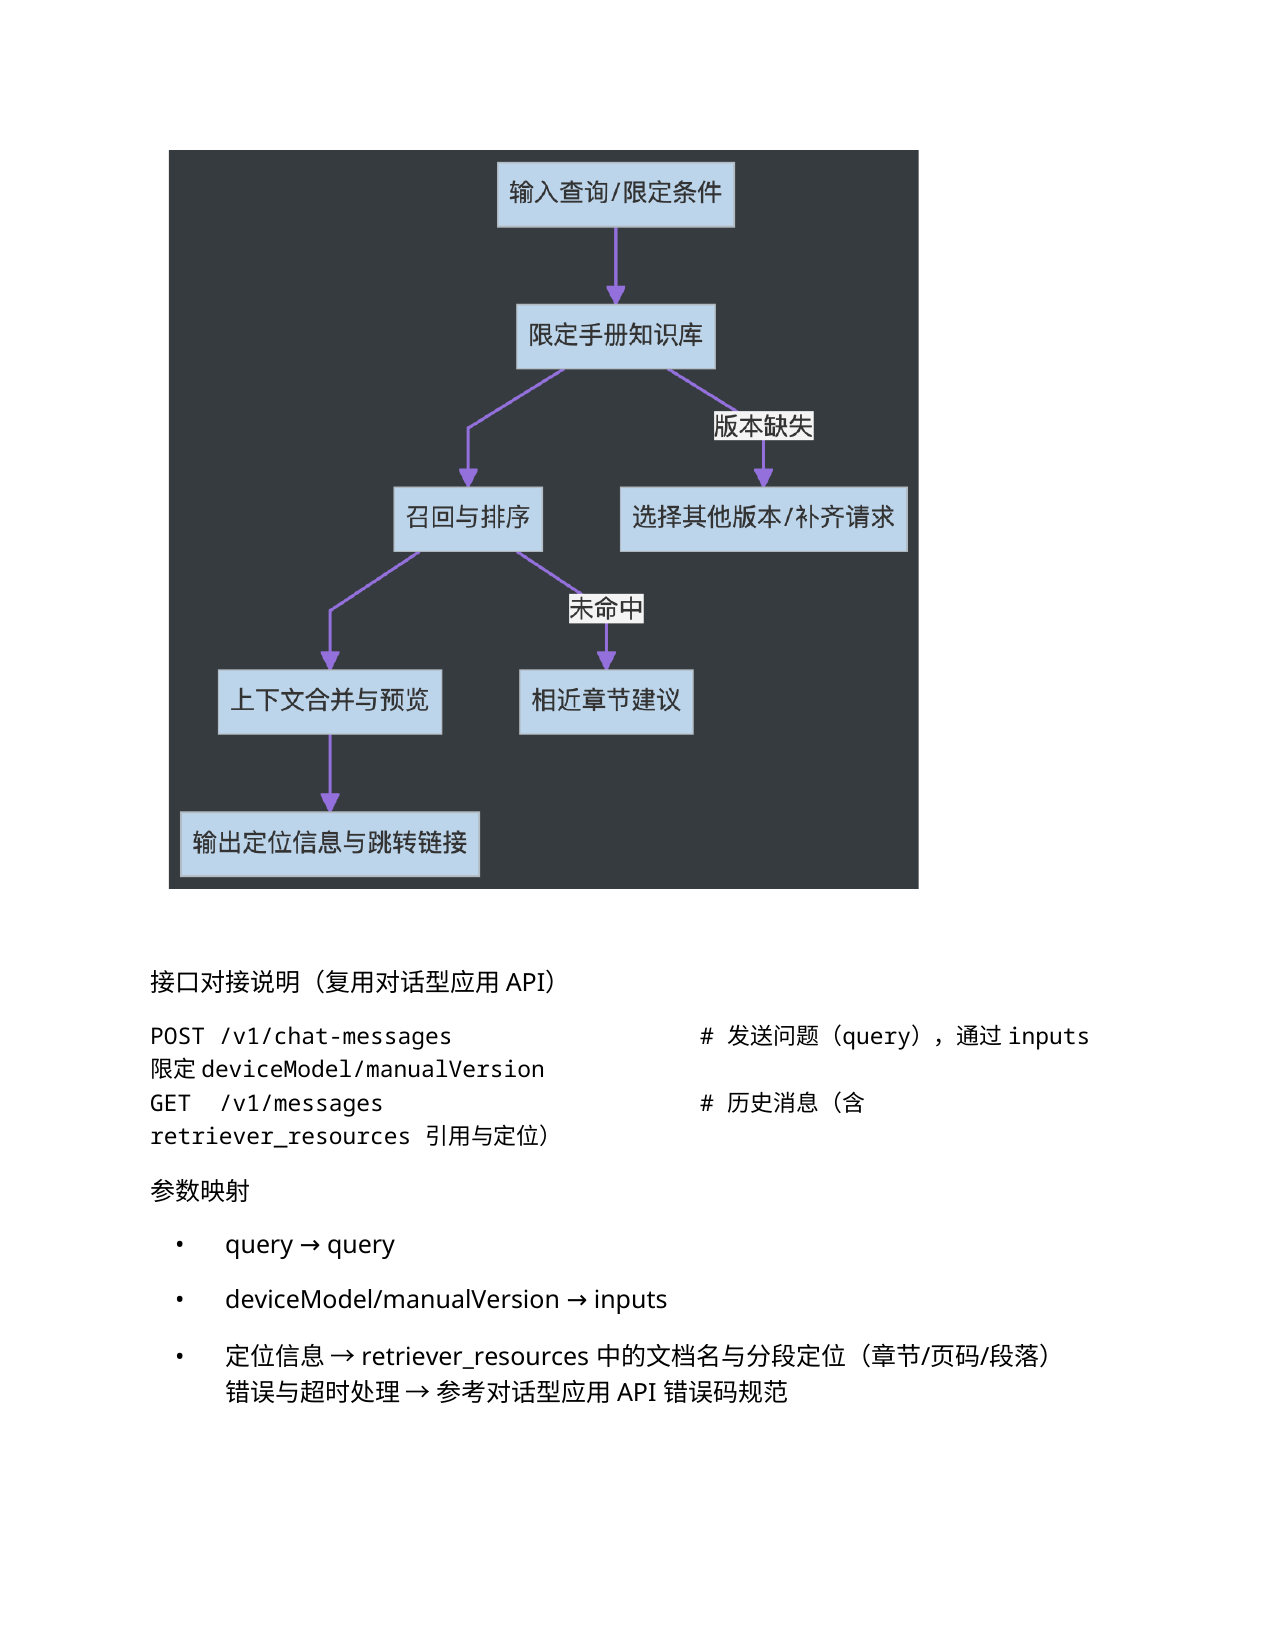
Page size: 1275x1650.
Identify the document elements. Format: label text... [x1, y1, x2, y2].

list query → query [175, 1227, 1125, 1261]
list deviceModel/manualVersion → inputs [175, 1282, 1125, 1316]
list 定位信息 → retriever_resources 中的文档名与分段定位（章节/页码/段落） 错误与超时处理 → 参考对话型应用 API 错误码规范 [175, 1337, 1125, 1409]
picture [168, 150, 919, 889]
text POST /v1/chat-messages # 发送问题（query），通过 inputs 限定 deviceModel/manualVersion GET /v1/messages # 历史消息（含 retriever_resources 引用与定位） [150, 1018, 1125, 1151]
text 接口对接说明（复用对话型应用 API） [150, 963, 1125, 999]
text 参数映射 [150, 1172, 1125, 1208]
